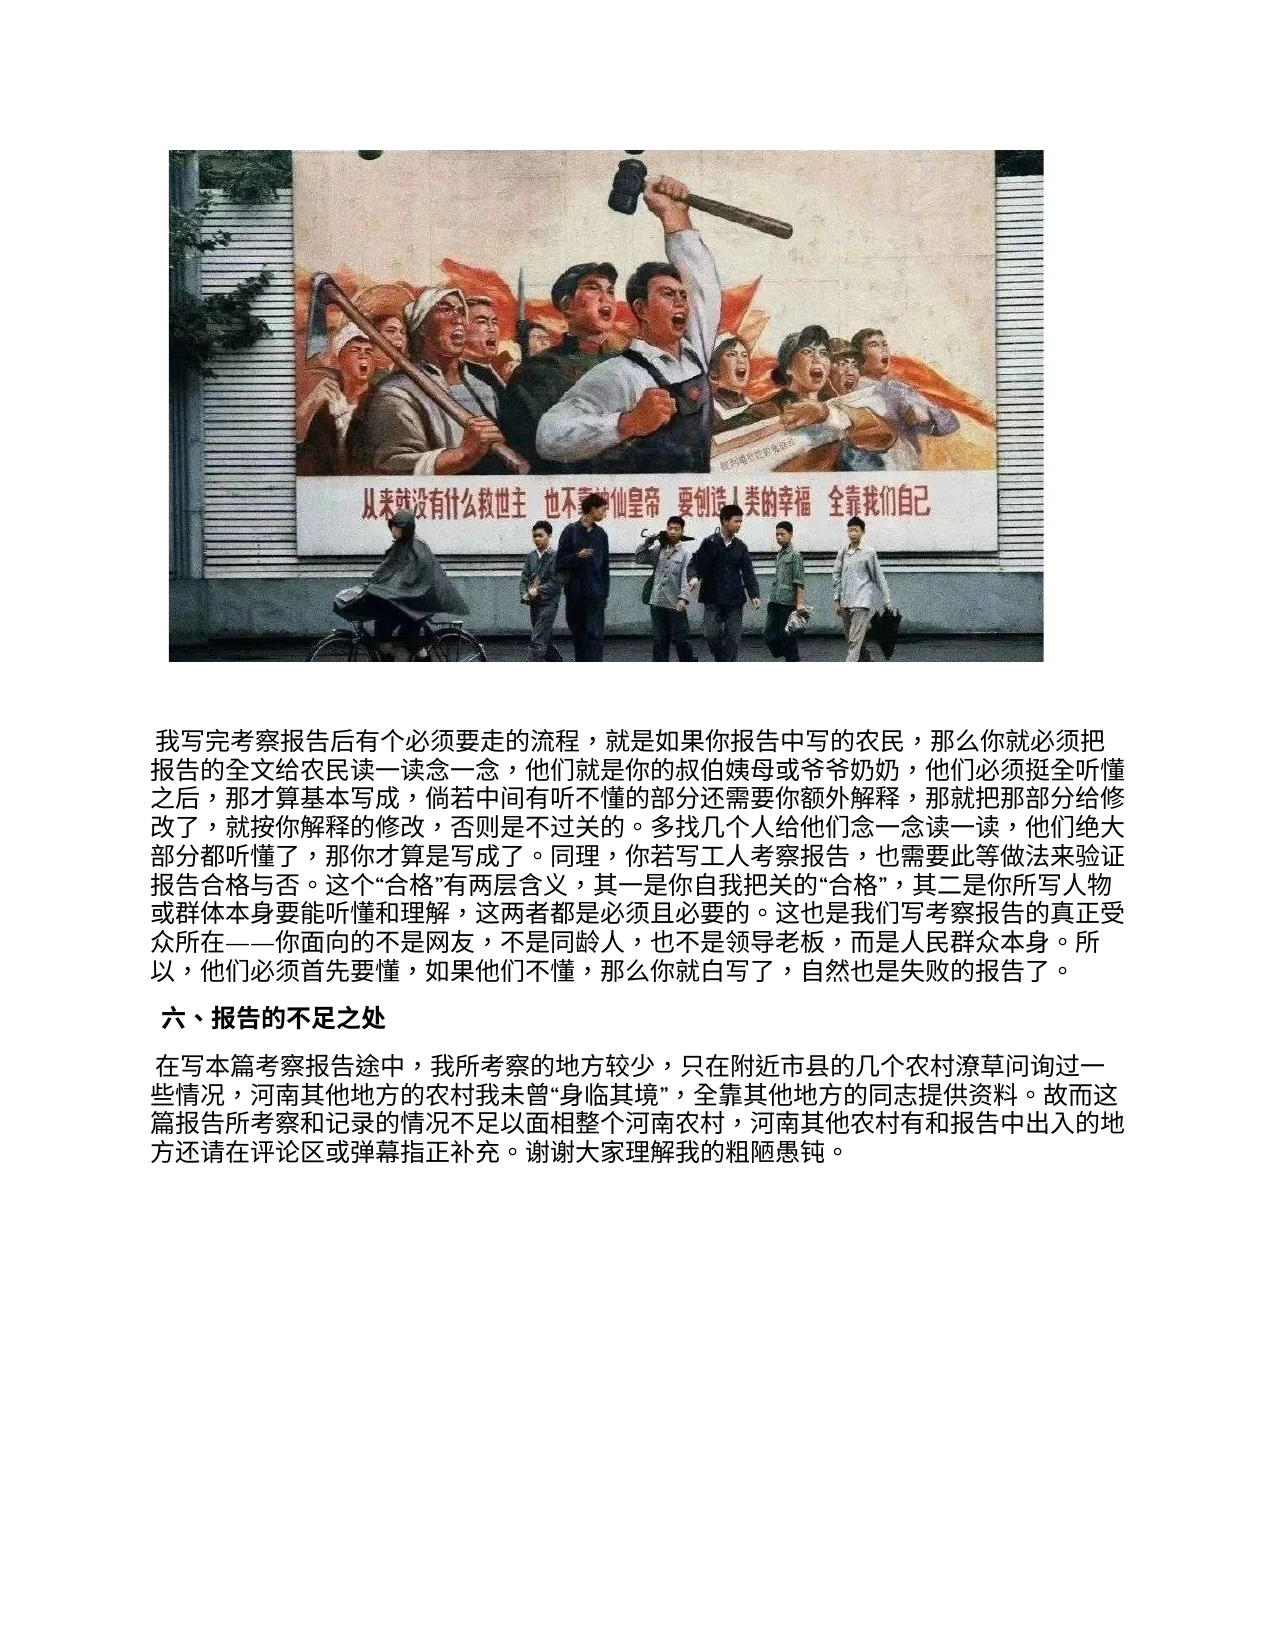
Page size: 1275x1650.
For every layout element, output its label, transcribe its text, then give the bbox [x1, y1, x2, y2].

picture [168, 150, 1044, 662]
text 在写本篇考察报告途中，我所考察的地方较少，只在附近市县的几个农村潦草问询过一些情况，河南其他地方的农村我未曾“身临其境”，全靠其他地方的同志提供资料。故而这篇报告所考察和记录的情况不足以面相整个河南农村，河南其他农村有和报告中出入的地方还请在评论区或弹幕指正补充。谢谢大家理解我的粗陋愚钝。 [150, 1053, 1125, 1168]
text 六、报告的不足之处 [150, 1005, 1125, 1034]
text 我写完考察报告后有个必须要走的流程，就是如果你报告中写的农民，那么你就必须把报告的全文给农民读一读念一念，他们就是你的叔伯姨母或爷爷奶奶，他们必须挺全听懂之后，那才算基本写成，倘若中间有听不懂的部分还需要你额外解释，那就把那部分给修改了，就按你解释的修改，否则是不过关的。多找几个人给他们念一念读一读，他们绝大部分都听懂了，那你才算是写成了。同理，你若写工人考察报告，也需要此等做法来验证报告合格与否。这个“合格”有两层含义，其一是你自我把关的“合格”，其二是你所写人物或群体本身要能听懂和理解，这两者都是必须且必要的。这也是我们写考察报告的真正受众所在——你面向的不是网友，不是同龄人，也不是领导老板，而是人民群众本身。所以，他们必须首先要懂，如果他们不懂，那么你就白写了，自然也是失败的报告了。 [150, 728, 1125, 987]
